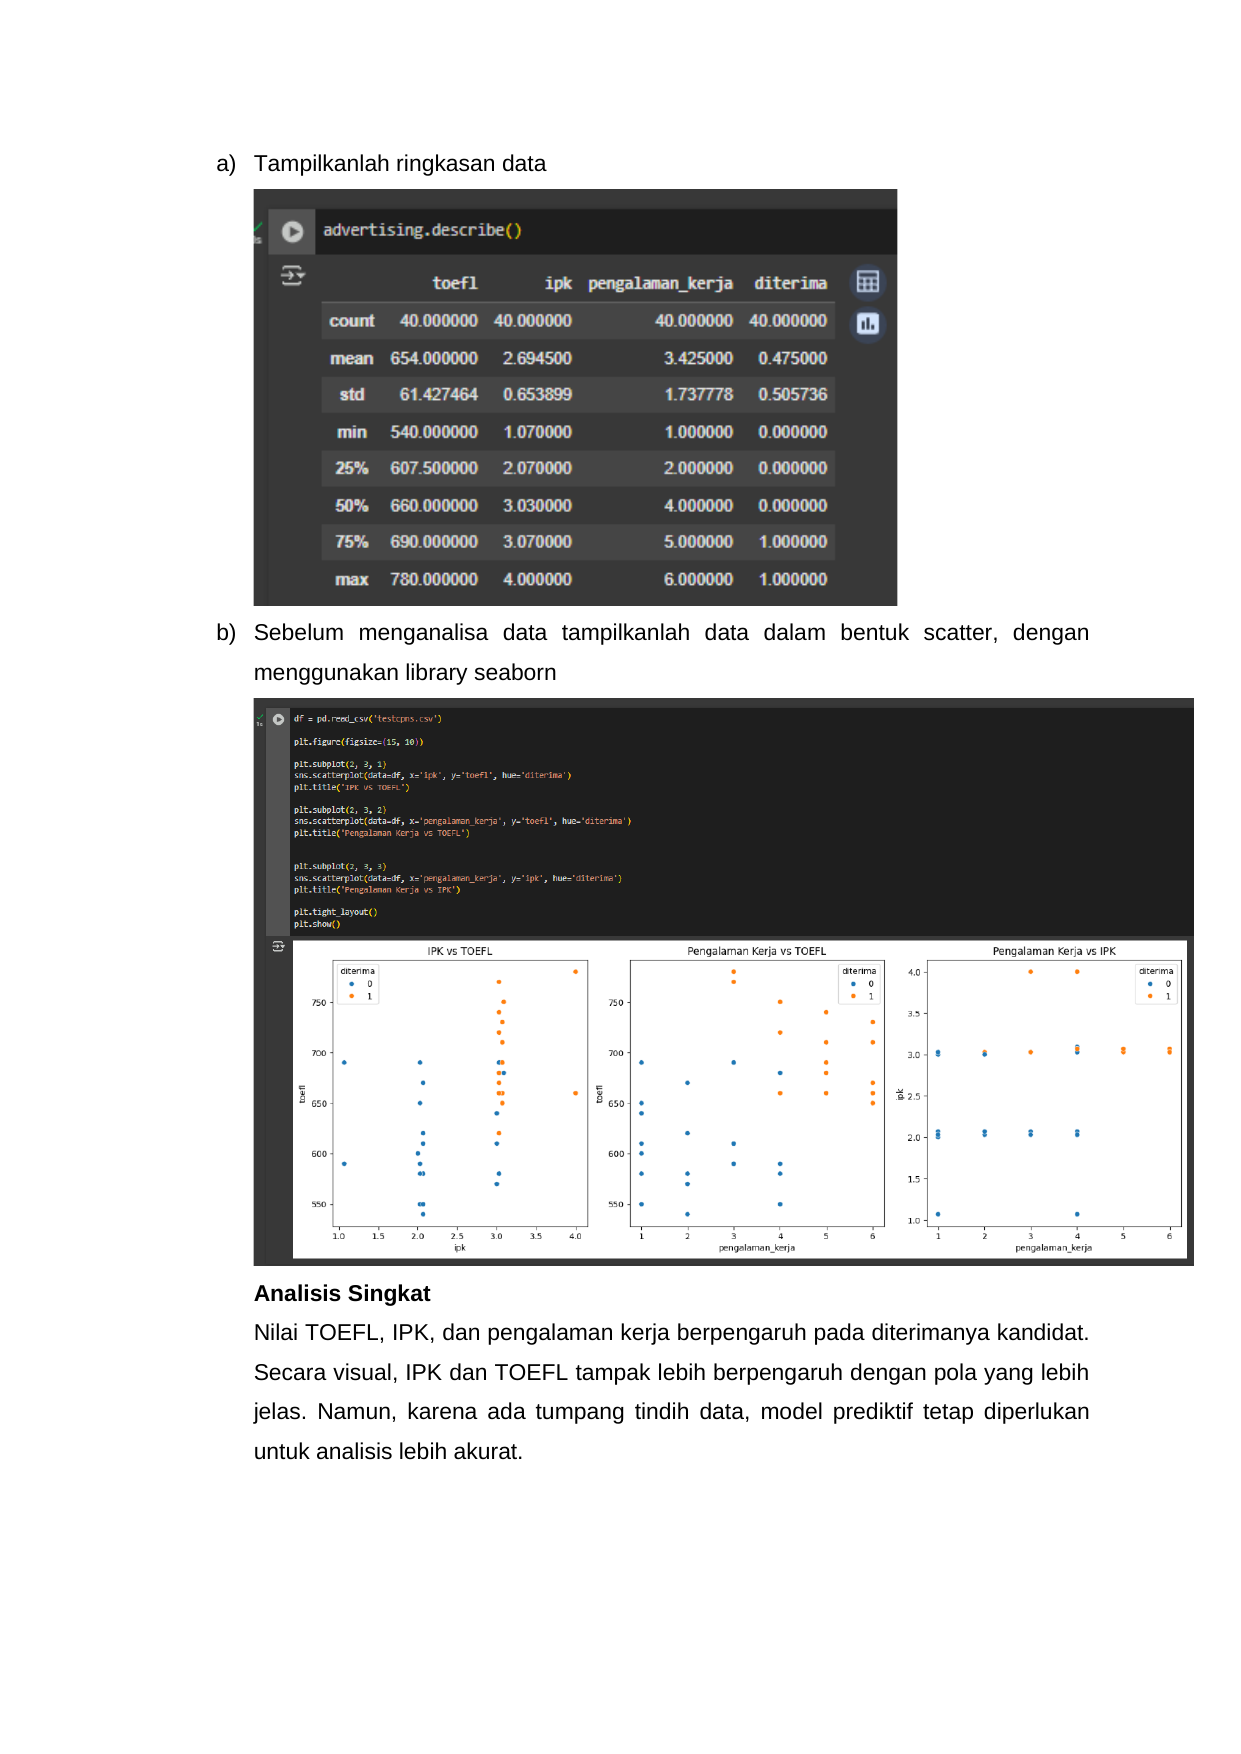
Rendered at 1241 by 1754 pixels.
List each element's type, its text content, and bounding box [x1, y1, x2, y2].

list Tampilkanlah ringkasan data [216, 150, 1090, 176]
list Nilai TOEFL, IPK, dan pengalaman kerja berpengaruh pada diterimanya kandidat. Secara visual, IPK dan TOEFL tampak lebih berpengaruh dengan pola yang lebih jelas. Namun, karena ada tumpang tindih data, model prediktif tetap diperlukan untuk analisis lebih akurat. [253, 1319, 1090, 1464]
picture [253, 189, 898, 606]
picture [253, 698, 1194, 1266]
list Analisis Singkat [253, 1280, 1090, 1306]
list Sebelum menganalisa data tampilkanlah data dalam bentuk scatter, dengan menggunakan library seaborn [216, 619, 1090, 685]
